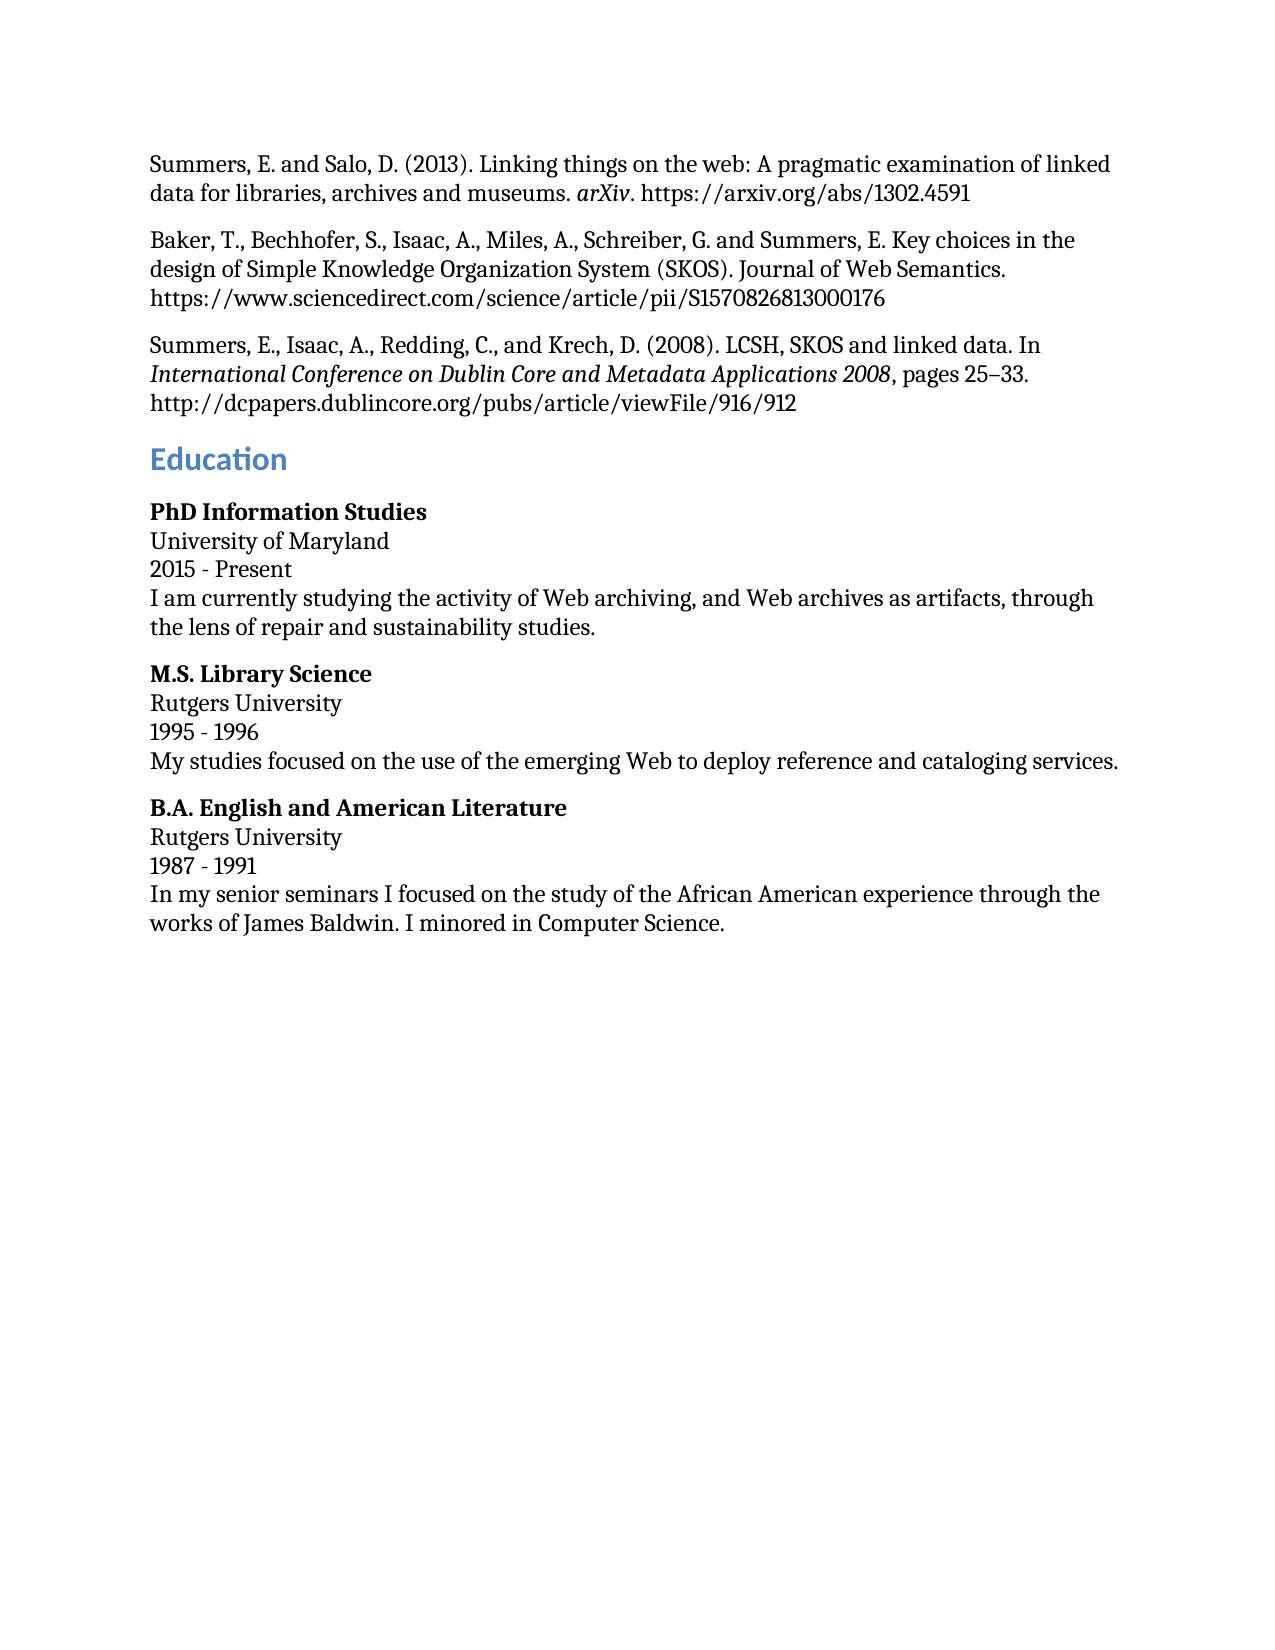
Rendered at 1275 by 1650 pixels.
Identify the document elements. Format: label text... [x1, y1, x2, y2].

text M.S. Library Science Rutgers University 1995 - 1996 My studies focused on the use of the emerging Web to deploy reference and cataloging services. [150, 660, 1125, 775]
text PhD Information Studies University of Maryland 2015 - Present I am currently studying the activity of Web archiving, and Web archives as artifacts, through the lens of repair and sustainability studies. [150, 498, 1125, 642]
text B.A. English and American Literature Rutgers University 1987 - 1991 In my senior seminars I focused on the study of the African American experience through the works of James Baldwin. I minored in Computer Science. [150, 794, 1125, 938]
text Summers, E., Isaac, A., Redding, C., and Krech, D. (2008). LCSH, SKOS and linked data. In International Conference on Dublin Core and Metadata Applications 2008, pages 25–33. http://dcpapers.dublincore.org/pubs/article/viewFile/916/912 [150, 331, 1125, 417]
text Summers, E. and Salo, D. (2013). Linking things on the web: A pragmatic examination of linked data for libraries, archives and museums. arXiv. https://arxiv.org/abs/1302.4591 [150, 150, 1125, 207]
subtitle Education [150, 438, 1125, 479]
text Baker, T., Bechhofer, S., Isaac, A., Miles, A., Schreiber, G. and Summers, E. Key choices in the design of Simple Knowledge Organization System (SKOS). Journal of Web Semantics. https://www.sciencedirect.com/science/article/pii/S1570826813000176 [150, 226, 1125, 312]
